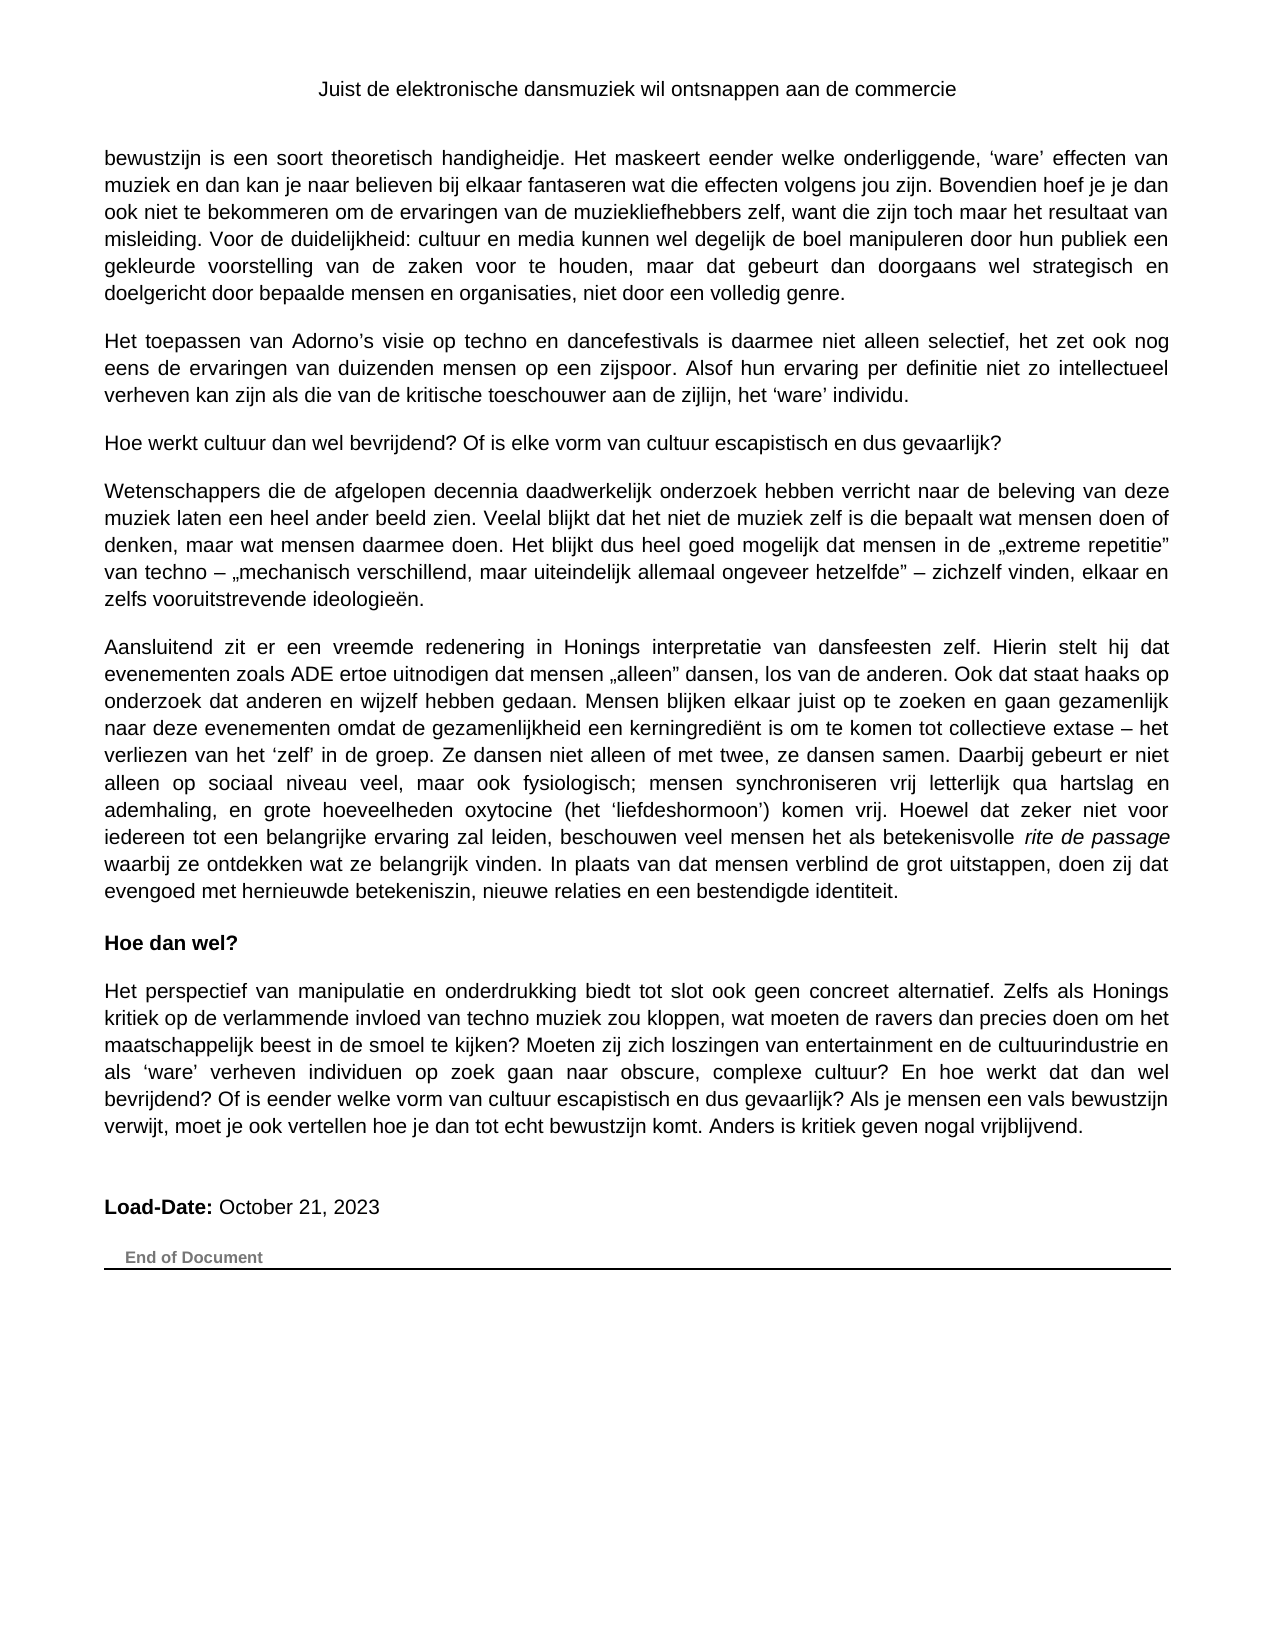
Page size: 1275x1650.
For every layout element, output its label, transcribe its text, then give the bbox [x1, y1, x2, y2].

text Aansluitend zit er een vreemde redenering in Honings interpretatie van dansfeesten zelf. Hierin stelt hij dat evenementen zoals ADE ertoe uitnodigen dat mensen „alleen” dansen, los van de anderen. Ook dat staat haaks op onderzoek dat anderen en wijzelf hebben gedaan. Mensen blijken elkaar juist op te zoeken en gaan gezamenlijk naar deze evenementen omdat de gezamenlijkheid een kerningrediënt is om te komen tot collectieve extase – het verliezen van het ‘zelf’ in de groep. Ze dansen niet alleen of met twee, ze dansen samen. Daarbij gebeurt er niet alleen op sociaal niveau veel, maar ook fysiologisch; mensen synchroniseren vrij letterlijk qua hartslag en ademhaling, en grote hoeveelheden oxytocine (het ‘liefdeshormoon’) komen vrij. Hoewel dat zeker niet voor iedereen tot een belangrijke ervaring zal leiden, beschouwen veel mensen het als betekenisvolle rite de passage waarbij ze ontdekken wat ze belangrijk vinden. In plaats van dat mensen verblind de grot uitstappen, doen zij dat evengoed met hernieuwde betekeniszin, nieuwe relaties en een bestendigde identiteit. [104, 632, 1171, 903]
text Het perspectief van manipulatie en onderdrukking biedt tot slot ook geen concreet alternatief. Zelfs als Honings kritiek op de verlammende invloed van techno muziek zou kloppen, wat moeten de ravers dan precies doen om het maatschappelijk beest in de smoel te kijken? Moeten zij zich loszingen van entertainment en de cultuurindustrie en als ‘ware’ verheven individuen op zoek gaan naar obscure, complexe cultuur? En hoe werkt dat dan wel bevrijdend? Of is eender welke vorm van cultuur escapistisch en dus gevaarlijk? Als je mensen een vals bewustzijn verwijt, moet je ook vertellen hoe je dan tot echt bewustzijn komt. Anders is kritiek geven nogal vrijblijvend. [104, 976, 1171, 1138]
text Het toepassen van Adorno’s visie op techno en dancefestivals is daarmee niet alleen selectief, het zet ook nog eens de ervaringen van duizenden mensen op een zijspoor. Alsof hun ervaring per definitie niet zo intellectueel verheven kan zijn als die van de kritische toeschouwer aan de zijlijn, het ‘ware’ individu. [104, 326, 1171, 407]
text Hoe werkt cultuur dan wel bevrijdend? Of is elke vorm van cultuur escapistisch en dus gevaarlijk? [104, 428, 1171, 455]
text End of Document [125, 1248, 1171, 1267]
text Hoe dan wel? [104, 928, 1171, 955]
text Load-Date: October 21, 2023 [104, 1163, 1171, 1219]
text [104, 142, 1171, 305]
text Wetenschappers die de afgelopen decennia daadwerkelijk onderzoek hebben verricht naar de beleving van deze muziek laten een heel ander beeld zien. Veelal blijkt dat het niet de muziek zelf is die bepaalt wat mensen doen of denken, maar wat mensen daarmee doen. Het blijkt dus heel goed mogelijk dat mensen in de „extreme repetitie” van techno – „mechanisch verschillend, maar uiteindelijk allemaal ongeveer hetzelfde” – zichzelf vinden, elkaar en zelfs vooruitstrevende ideologieën. [104, 476, 1171, 611]
